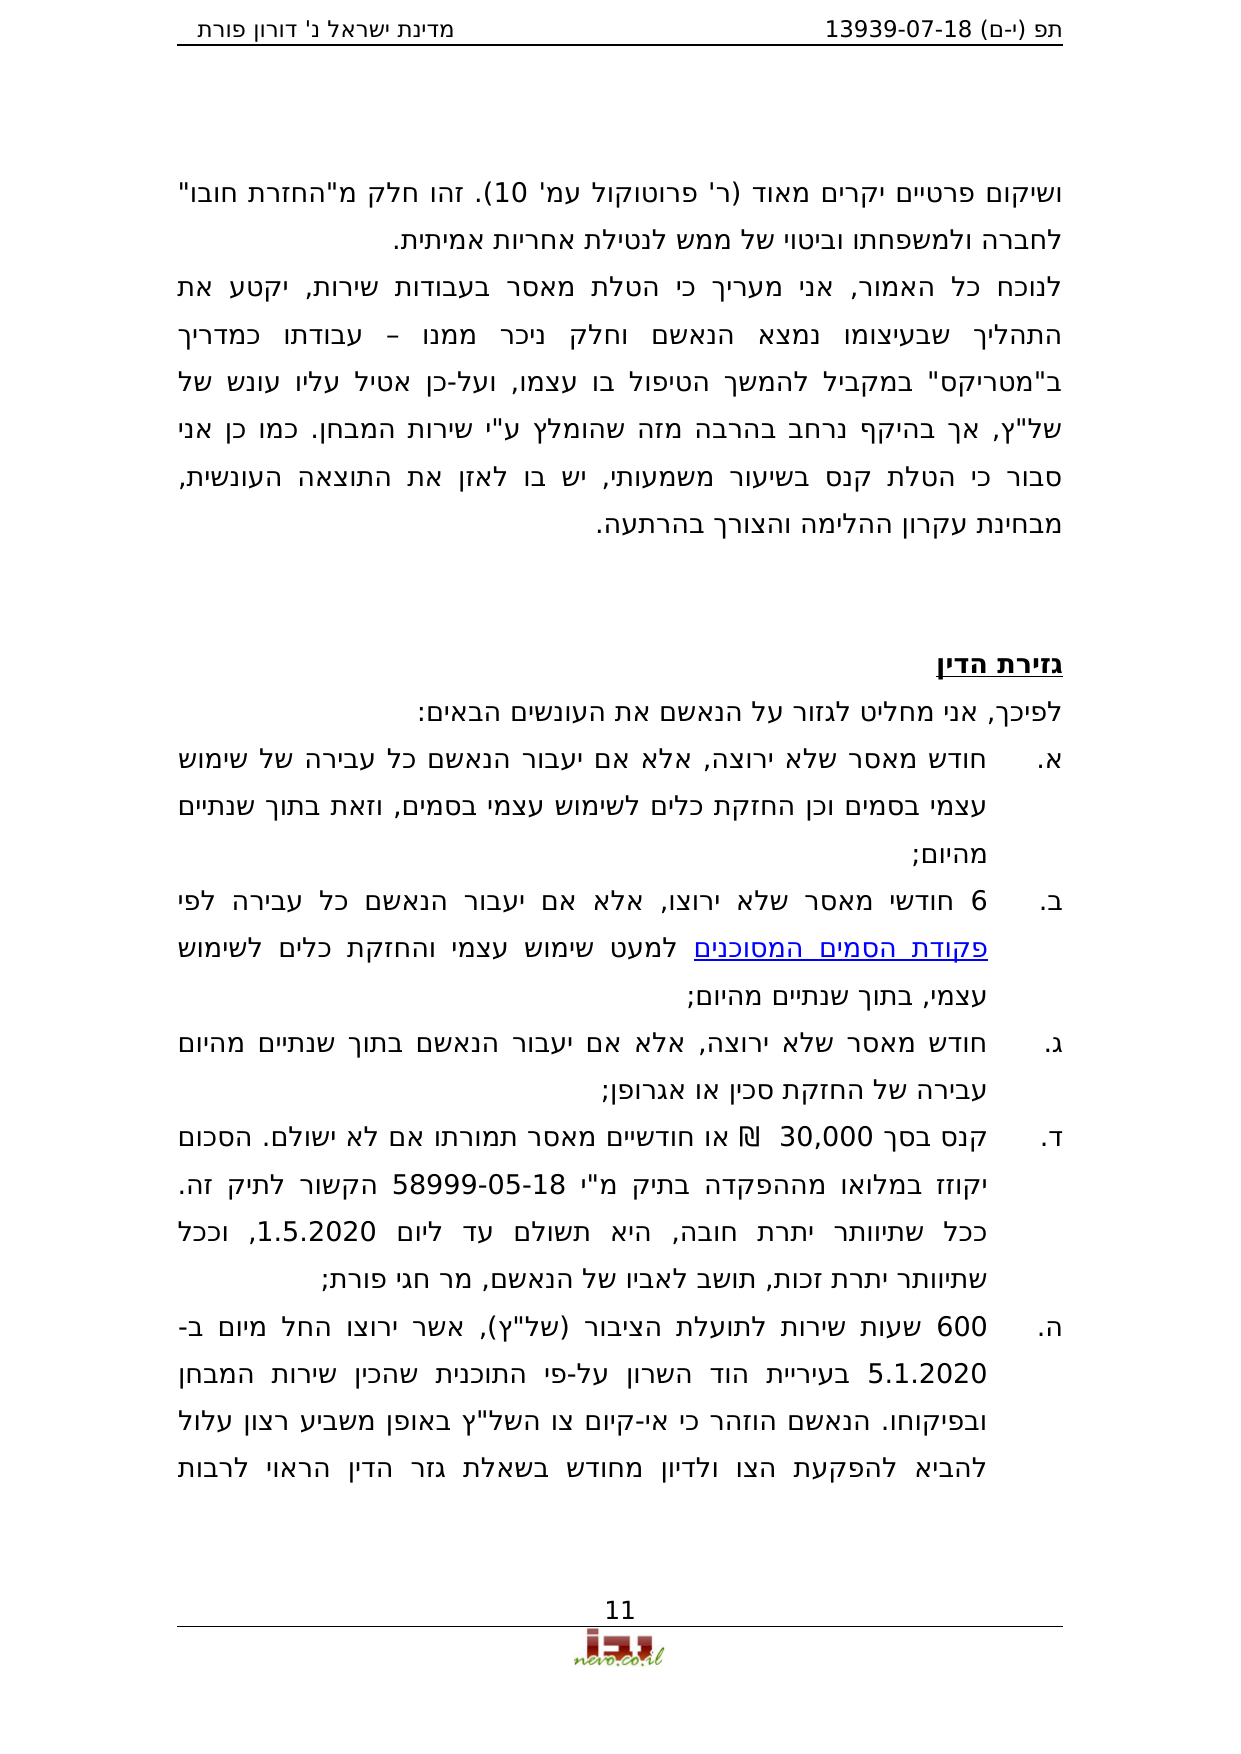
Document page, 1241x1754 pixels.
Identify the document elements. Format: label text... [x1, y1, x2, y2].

text ב. 6 חודשי מאסר שלא ירוצו, אלא אם יעבור הנאשם כל עבירה לפי פקודת הסמים המסוכנים למעט שימוש עצמי והחזקת כלים לשימוש עצמי, בתוך שנתיים מהיום; [177, 885, 1063, 1011]
picture [574, 1628, 666, 1667]
text לנוכח כל האמור, אני מעריך כי הטלת מאסר בעבודות שירות, יקטע את התהליך שבעיצומו נמצא הנאשם וחלק ניכר ממנו – עבודתו כמדריך ב"מטריקס" במקביל להמשך הטיפול בו עצמו, ועל-כן אטיל עליו עונש של של"ץ, אך בהיקף נרחב בהרבה מזה שהומלץ ע"י שירות המבחן. כמו כן אני סבור כי הטלת קנס בשיעור משמעותי, יש בו לאזן את התוצאה העונשית, מבחינת עקרון ההלימה והצורך בהרתעה. [177, 272, 1063, 540]
text גזירת הדין [177, 649, 1063, 680]
text ג. חודש מאסר שלא ירוצה, אלא אם יעבור הנאשם בתוך שנתיים מהיום עבירה של החזקת סכין או אגרופן; [177, 1027, 1063, 1106]
text ד. קנס בסך 30,000 ₪ או חודשיים מאסר תמורתו אם לא ישולם. הסכום יקוזז במלואו מההפקדה בתיק מ"י 58999-05-18 הקשור לתיק זה. ככל שתיוותר יתרת חובה, היא תשולם עד ליום 1.5.2020, וככל שתיוותר יתרת זכות, תושב לאביו של הנאשם, מר חגי פורת; [177, 1122, 1063, 1295]
text לפיכך, אני מחליט לגזור על הנאשם את העונשים הבאים: [177, 696, 1063, 728]
text א. חודש מאסר שלא ירוצה, אלא אם יעבור הנאשם כל עבירה של שימוש עצמי בסמים וכן החזקת כלים לשימוש עצמי בסמים, וזאת בתוך שנתיים מהיום; [177, 743, 1063, 869]
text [177, 1311, 1063, 1484]
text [177, 177, 1063, 256]
